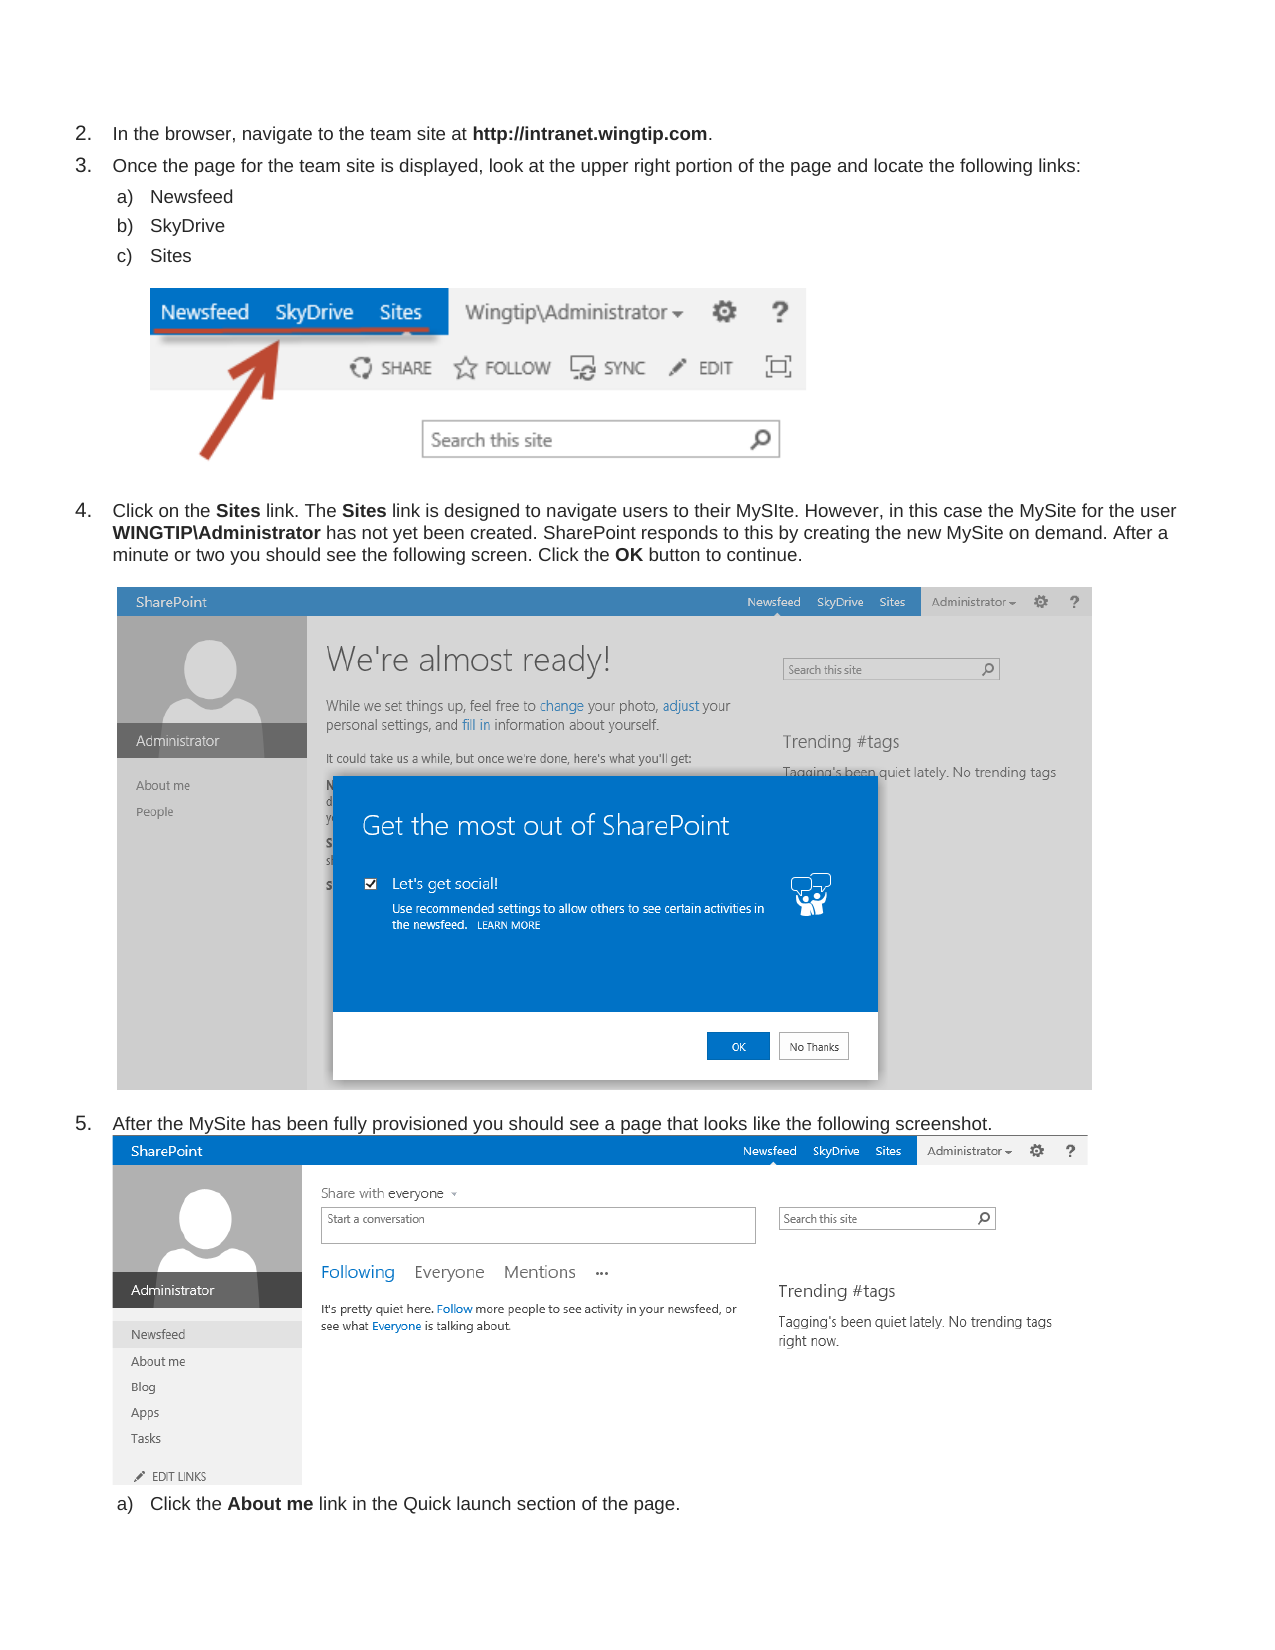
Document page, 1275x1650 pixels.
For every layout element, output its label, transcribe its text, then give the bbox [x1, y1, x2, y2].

list SkyDrive [117, 215, 1200, 237]
picture [112, 1135, 1088, 1485]
list Newsfeed [117, 185, 1200, 207]
list Once the page for the team site is displayed, look at the upper right portion of the page and locate the following links: [75, 153, 1200, 177]
text Click on the Sites link. The Sites link is designed to navigate users to their MySIte. However, in this case the MySite for the user WINGTIP\Administrator has not yet been created. SharePoint responds to this by creating the new MySite on demand. After a minute or two you should see the following screen. Click the OK button to continue. [75, 498, 1200, 565]
picture [117, 587, 1092, 1090]
picture [150, 288, 807, 477]
list Sites [117, 245, 1200, 267]
list In the browser, navigate to the team site at http://intranet.wingtip.com. [75, 121, 1200, 145]
text Click the About me link in the Quick launch section of the page. [117, 1493, 1200, 1514]
